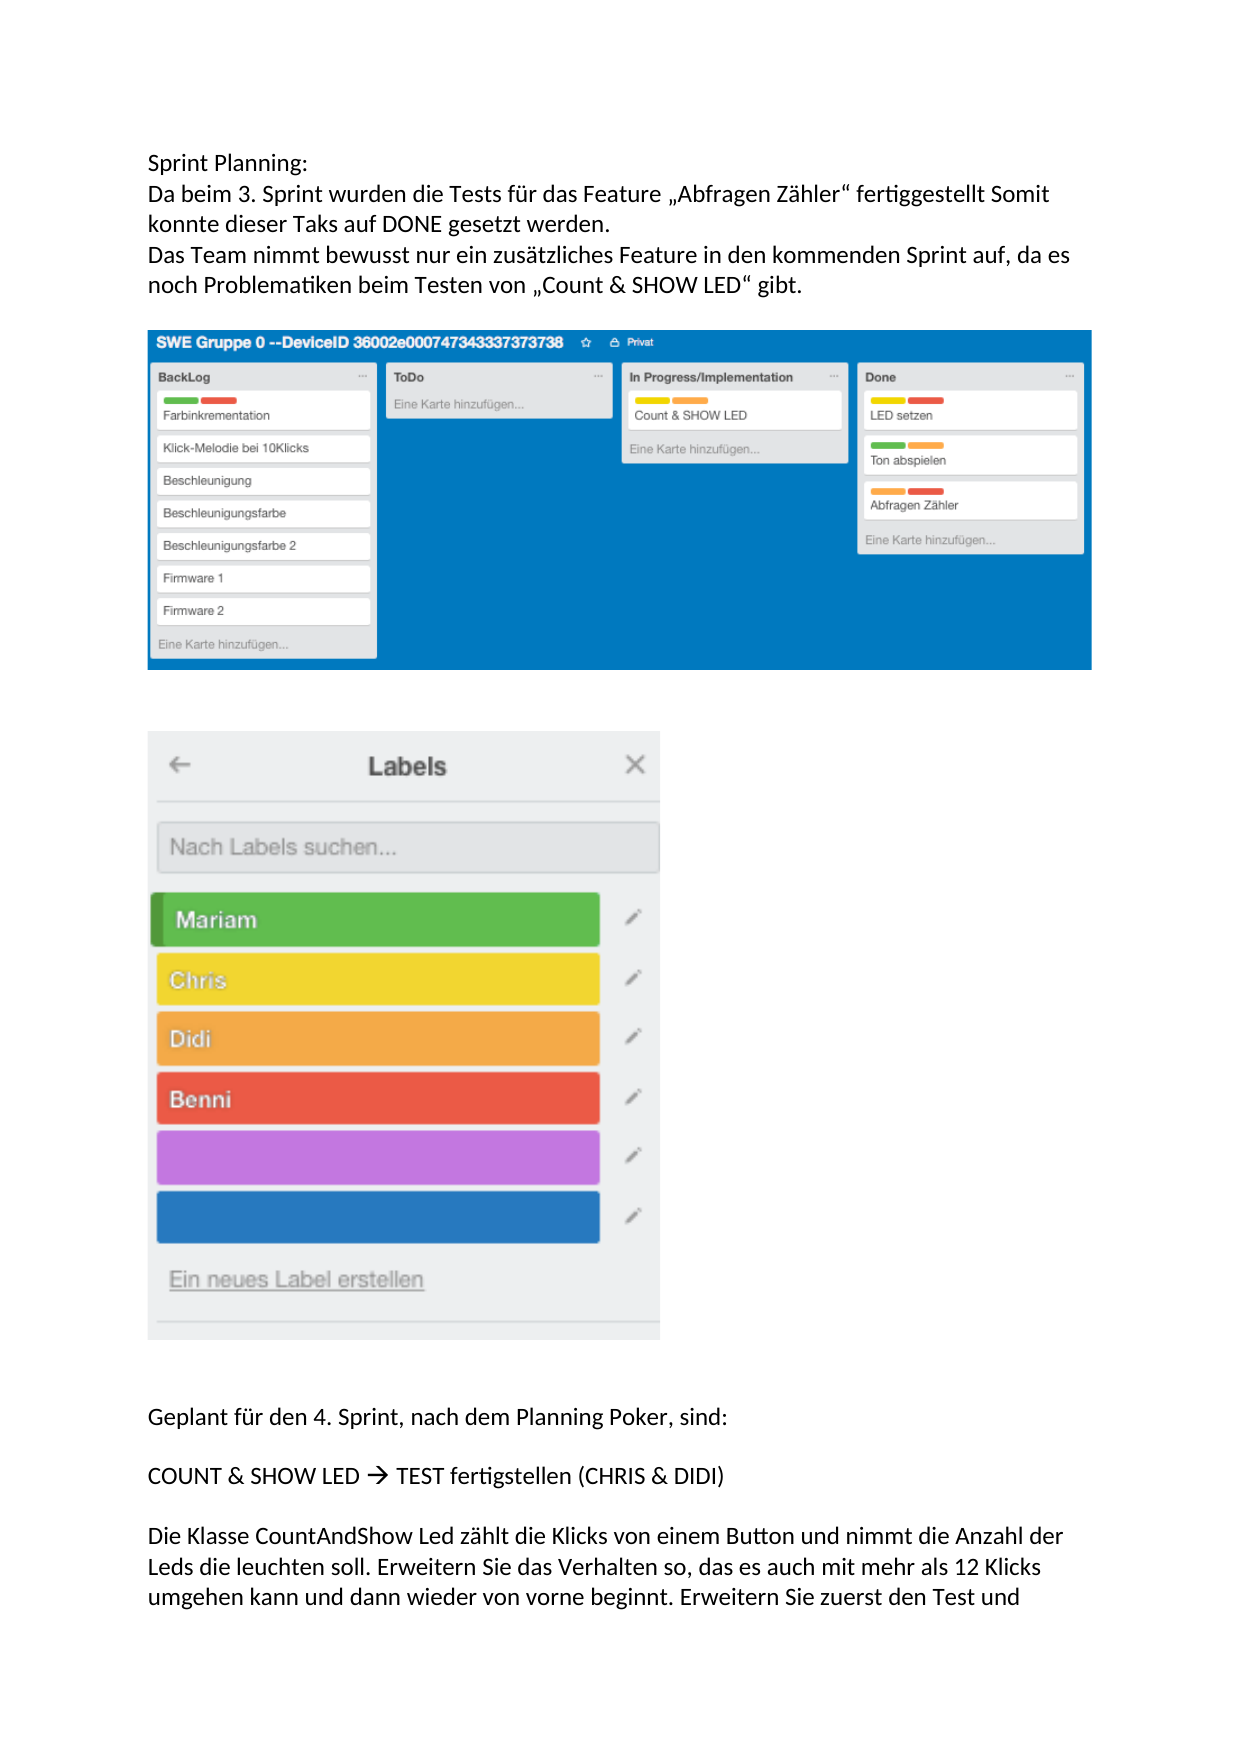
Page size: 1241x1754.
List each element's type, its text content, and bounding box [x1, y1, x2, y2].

picture [147, 731, 661, 1340]
picture [147, 330, 1092, 670]
text Das Team nimmt bewusst nur ein zusätzliches Feature in den kommenden Sprint auf, da es noch Problematiken beim Testen von „Count & SHOW LED“ gibt. [148, 239, 1093, 300]
text Sprint Planning: [148, 148, 1093, 178]
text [148, 1520, 1093, 1612]
text Da beim 3. Sprint wurden die Tests für das Feature „Abfragen Zähler“ fertiggestellt Somit konnte dieser Taks auf DONE gesetzt werden. [148, 178, 1093, 239]
text COUNT & SHOW LED TEST fertigstellen (CHRIS & DIDI) [148, 1461, 1093, 1491]
text Geplant für den 4. Sprint, nach dem Planning Poker, sind: [148, 1401, 1093, 1431]
